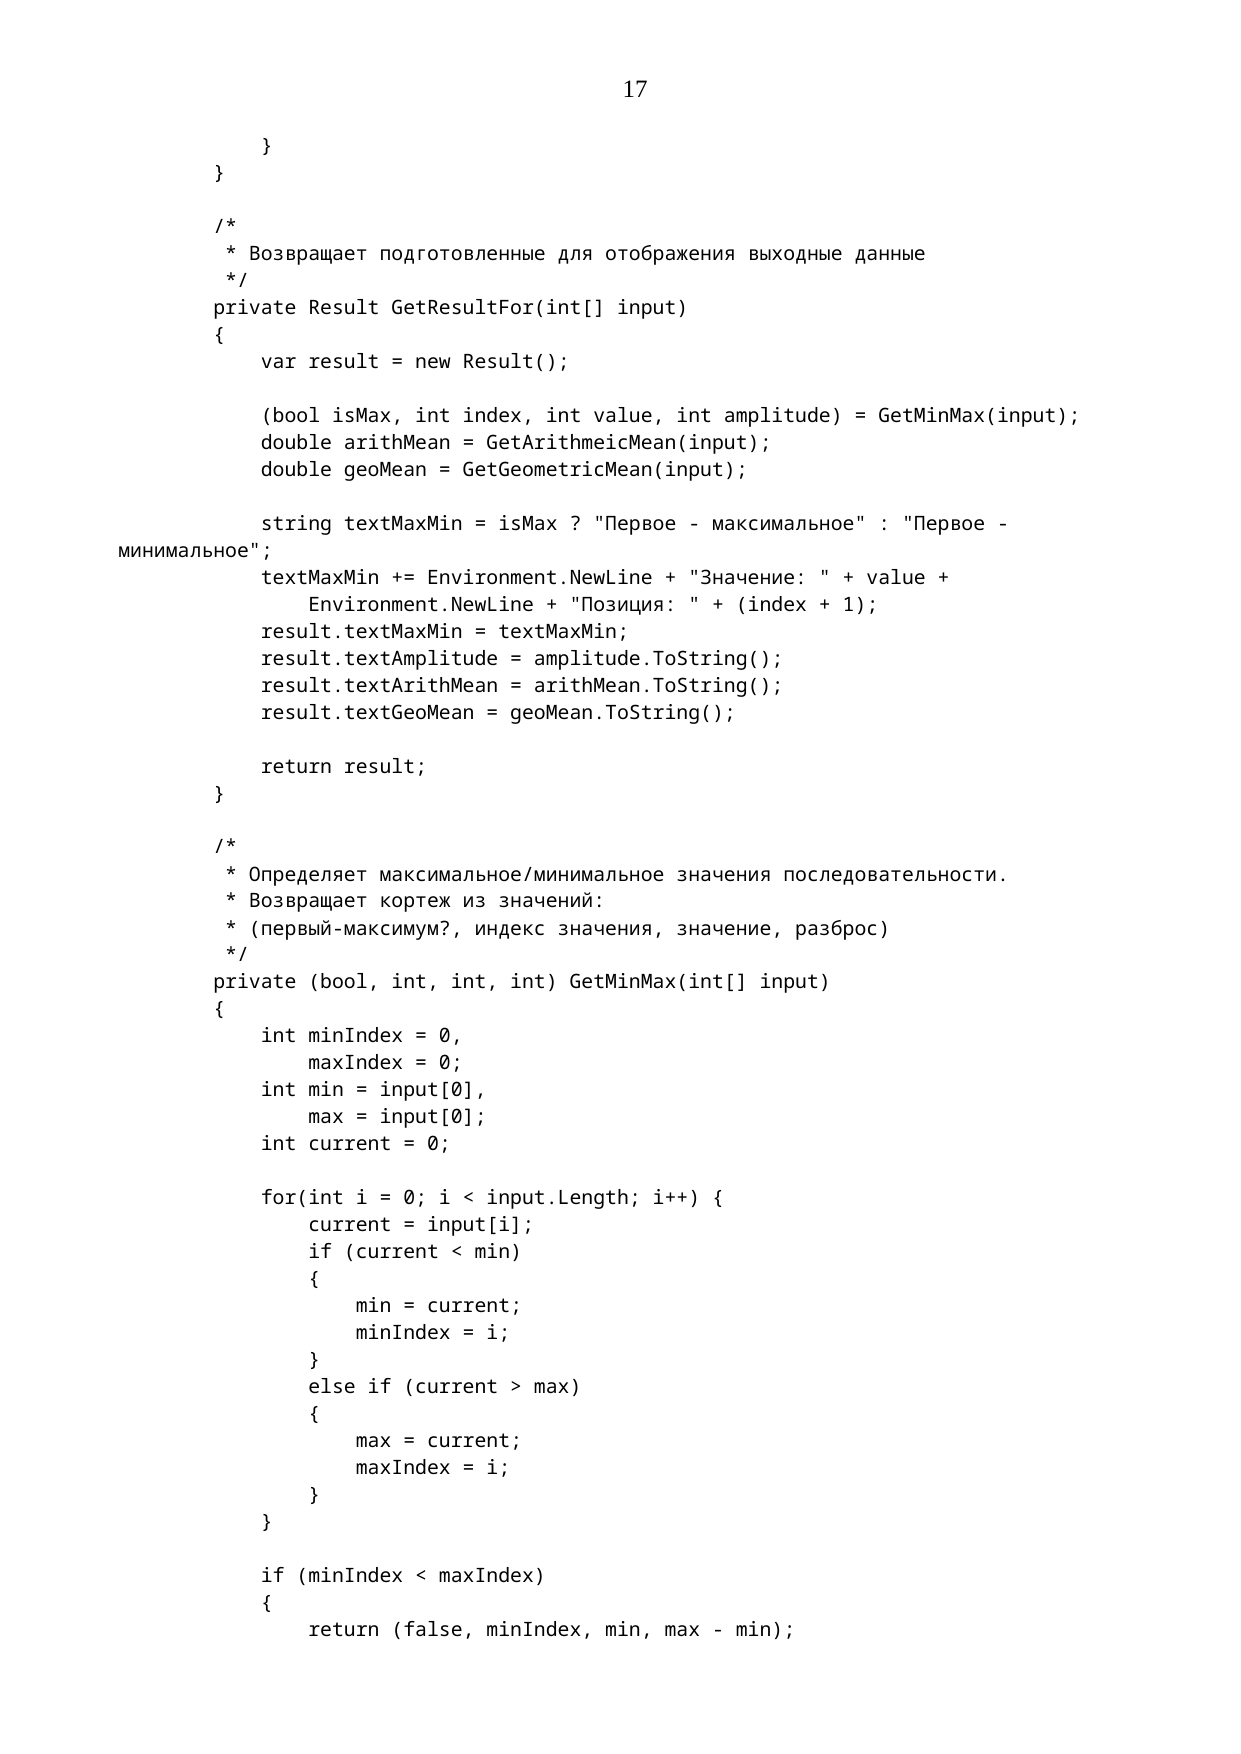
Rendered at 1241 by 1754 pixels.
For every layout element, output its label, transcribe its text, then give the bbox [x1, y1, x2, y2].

text } [118, 158, 1152, 185]
text { [118, 1588, 1152, 1615]
text private Result GetResultFor(int[] input) [118, 293, 1152, 320]
text result.textGeoMean = geoMean.ToString(); [118, 698, 1152, 725]
text current = input[i]; [118, 1211, 1152, 1237]
text * Возвращает кортеж из значений: [118, 887, 1152, 914]
text if (current < min) [118, 1237, 1152, 1264]
text return (false, minIndex, min, max - min); [118, 1615, 1152, 1642]
text (bool isMax, int index, int value, int amplitude) = GetMinMax(input); [118, 401, 1152, 428]
text string textMaxMin = isMax ? "Первое - максимальное" : "Первое - минимальное"; [118, 509, 1152, 563]
text { [118, 1264, 1152, 1291]
text else if (current > max) [118, 1372, 1152, 1399]
text result.textMaxMin = textMaxMin; [118, 617, 1152, 644]
text } [118, 131, 1152, 158]
text /* [118, 833, 1152, 860]
text } [118, 1345, 1152, 1372]
text maxIndex = 0; [118, 1049, 1152, 1076]
text int current = 0; [118, 1129, 1152, 1157]
text * (первый-максимум?, индекс значения, значение, разброс) [118, 914, 1152, 941]
text return result; [118, 752, 1152, 779]
text for(int i = 0; i < input.Length; i++) { [118, 1183, 1152, 1211]
text int minIndex = 0, [118, 1022, 1152, 1049]
text var result = new Result(); [118, 347, 1152, 374]
text } [118, 1507, 1152, 1534]
text { [118, 1399, 1152, 1426]
text */ [118, 941, 1152, 968]
text private (bool, int, int, int) GetMinMax(int[] input) [118, 968, 1152, 995]
text { [118, 320, 1152, 347]
text textMaxMin += Environment.NewLine + "Значение: " + value + [118, 563, 1152, 590]
text maxIndex = i; [118, 1453, 1152, 1480]
text * Определяет максимальное/минимальное значения последовательности. [118, 860, 1152, 887]
text double geoMean = GetGeometricMean(input); [118, 455, 1152, 482]
text } [118, 779, 1152, 806]
text /* [118, 212, 1152, 239]
text minIndex = i; [118, 1318, 1152, 1345]
text * Возвращает подготовленные для отображения выходные данные [118, 239, 1152, 266]
text double arithMean = GetArithmeicMean(input); [118, 428, 1152, 455]
text min = current; [118, 1291, 1152, 1318]
text max = current; [118, 1426, 1152, 1453]
text result.textAmplitude = amplitude.ToString(); [118, 644, 1152, 671]
text int min = input[0], [118, 1076, 1152, 1103]
text result.textArithMean = arithMean.ToString(); [118, 671, 1152, 698]
text */ [118, 266, 1152, 293]
text Environment.NewLine + "Позиция: " + (index + 1); [118, 590, 1152, 617]
text { [118, 995, 1152, 1022]
text max = input[0]; [118, 1103, 1152, 1129]
text } [118, 1480, 1152, 1507]
text if (minIndex < maxIndex) [118, 1561, 1152, 1588]
